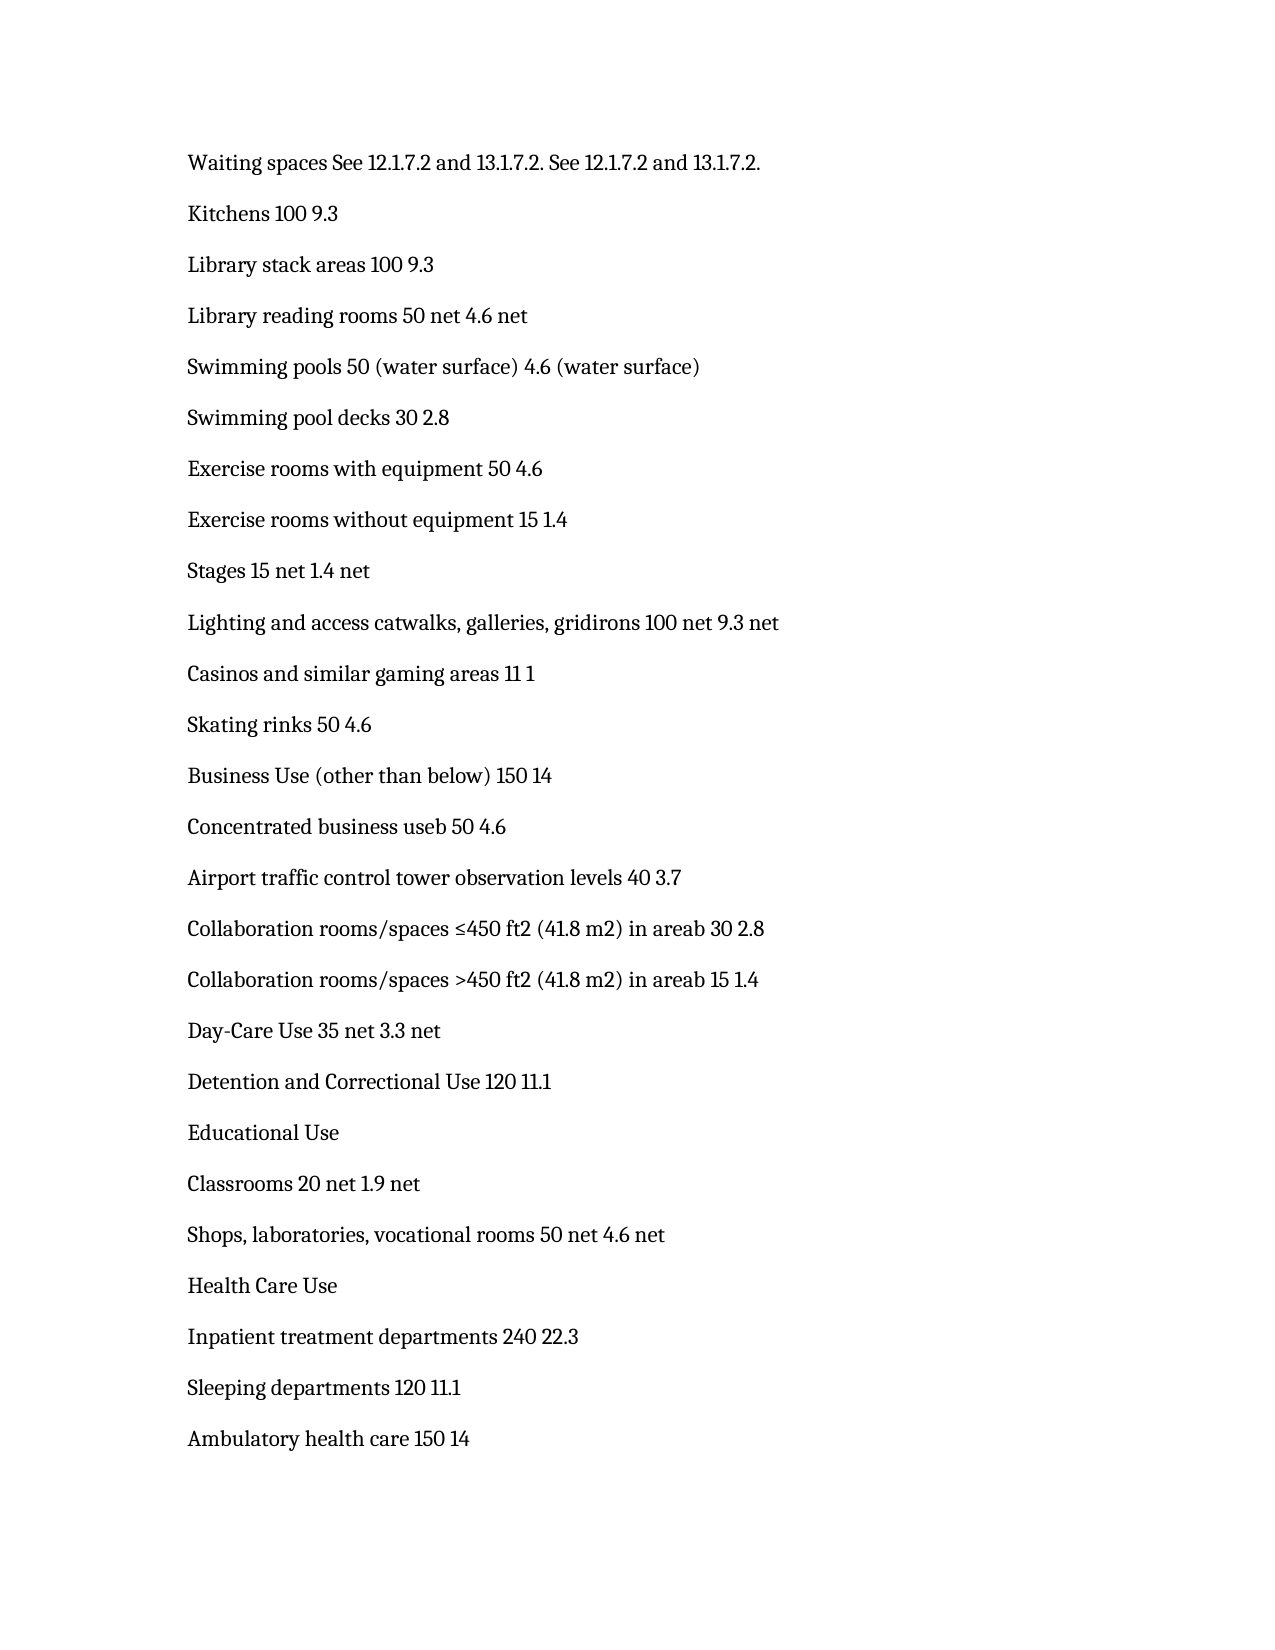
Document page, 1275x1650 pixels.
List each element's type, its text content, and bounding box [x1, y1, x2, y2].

text Day-Care Use 35 net 3.3 net [187, 1018, 1087, 1044]
text Detention and Correctional Use 120 11.1 [187, 1069, 1087, 1095]
text Skating rinks 50 4.6 [187, 711, 1087, 738]
text Swimming pool decks 30 2.8 [187, 405, 1087, 432]
text Educational Use [187, 1120, 1087, 1146]
text Concentrated business useb 50 4.6 [187, 813, 1087, 840]
text Stages 15 net 1.4 net [187, 558, 1087, 585]
text Library stack areas 100 9.3 [187, 252, 1087, 278]
text Collaboration rooms/spaces ≤450 ft2 (41.8 m2) in areab 30 2.8 [187, 916, 1087, 942]
text Health Care Use [187, 1273, 1087, 1299]
text Exercise rooms without equipment 15 1.4 [187, 507, 1087, 534]
text Shops, laboratories, vocational rooms 50 net 4.6 net [187, 1222, 1087, 1248]
text Business Use (other than below) 150 14 [187, 762, 1087, 789]
text Casinos and similar gaming areas 11 1 [187, 660, 1087, 687]
text Waiting spaces See 12.1.7.2 and 13.1.7.2. See 12.1.7.2 and 13.1.7.2. [187, 150, 1087, 176]
text Inpatient treatment departments 240 22.3 [187, 1324, 1087, 1350]
text Classrooms 20 net 1.9 net [187, 1171, 1087, 1197]
text Airport traffic control tower observation levels 40 3.7 [187, 864, 1087, 891]
text Exercise rooms with equipment 50 4.6 [187, 456, 1087, 483]
text Kitchens 100 9.3 [187, 201, 1087, 227]
text Lighting and access catwalks, galleries, gridirons 100 net 9.3 net [187, 609, 1087, 636]
text Swimming pools 50 (water surface) 4.6 (water surface) [187, 354, 1087, 381]
text Ambulatory health care 150 14 [187, 1426, 1087, 1452]
text Sleeping departments 120 11.1 [187, 1375, 1087, 1401]
text Library reading rooms 50 net 4.6 net [187, 303, 1087, 329]
text Collaboration rooms/spaces >450 ft2 (41.8 m2) in areab 15 1.4 [187, 967, 1087, 993]
